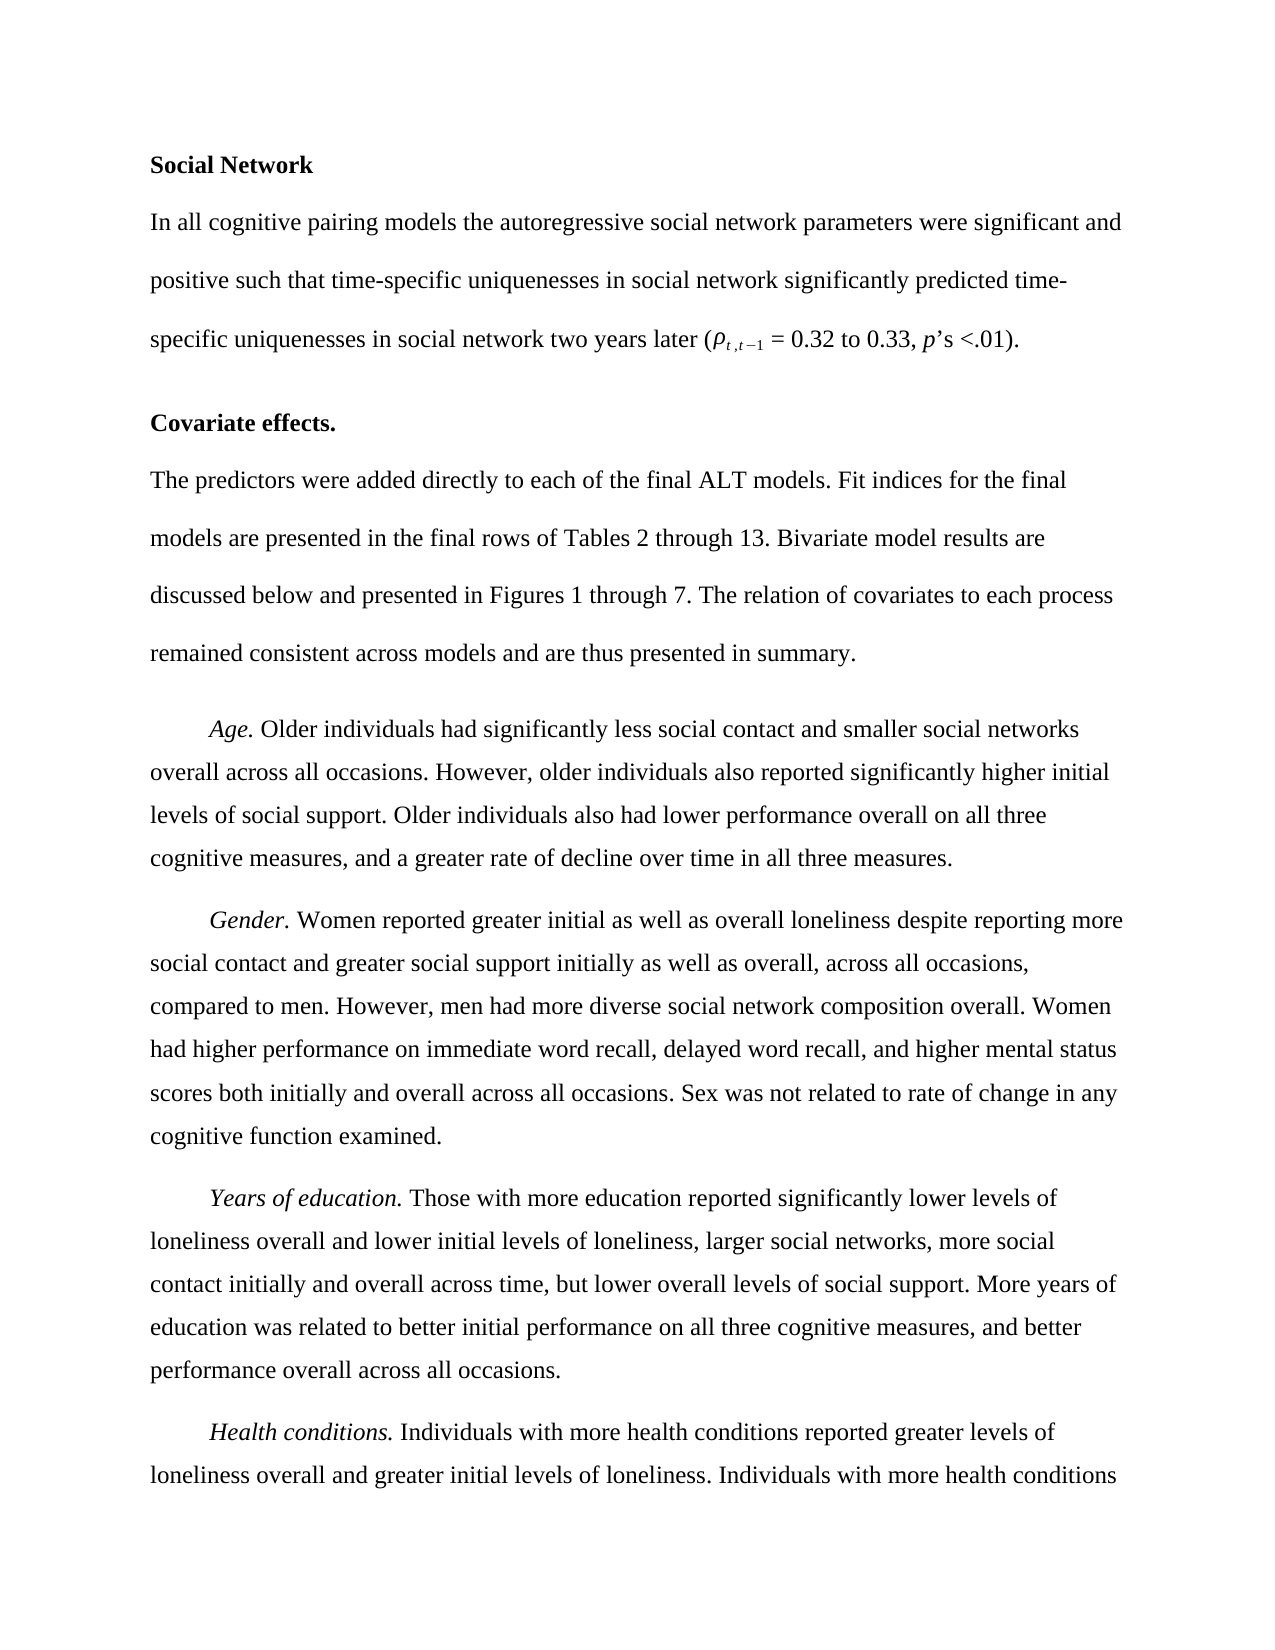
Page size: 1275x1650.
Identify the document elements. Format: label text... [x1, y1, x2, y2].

subtitle Covariate effects. [150, 408, 1125, 436]
text The predictors were added directly to each of the final ALT models. Fit indices for the final models are presented in the final rows of Tables 2 through 13. Bivariate model results are discussed below and presented in Figures 1 through 7. The relation of covariates to each process remained consistent across models and are thus presented in summary. [150, 465, 1125, 666]
text Age. Older individuals had significantly less social contact and smaller social networks overall across all occasions. However, older individuals also reported significantly higher initial levels of social support. Older individuals also had lower performance overall on all three cognitive measures, and a greater rate of decline over time in all three measures. [150, 714, 1125, 872]
text In all cognitive pairing models the autoregressive social network parameters were significant and positive such that time-specific uniquenesses in social network significantly predicted time-specific uniquenesses in social network two years later ( = 0.32 to 0.33, p’s <.01). [150, 207, 1125, 354]
text Gender. Women reported greater initial as well as overall loneliness despite reporting more social contact and greater social support initially as well as overall, across all occasions, compared to men. However, men had more diverse social network composition overall. Women had higher performance on immediate word recall, delayed word recall, and higher mental status scores both initially and overall across all occasions. Sex was not related to rate of change in any cognitive function examined. [150, 905, 1125, 1149]
text Years of education. Those with more education reported significantly lower levels of loneliness overall and lower initial levels of loneliness, larger social networks, more social contact initially and overall across time, but lower overall levels of social support. More years of education was related to better initial performance on all three cognitive measures, and better performance overall across all occasions. [150, 1183, 1125, 1384]
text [150, 1417, 1125, 1489]
subtitle Social Network [150, 150, 1125, 179]
